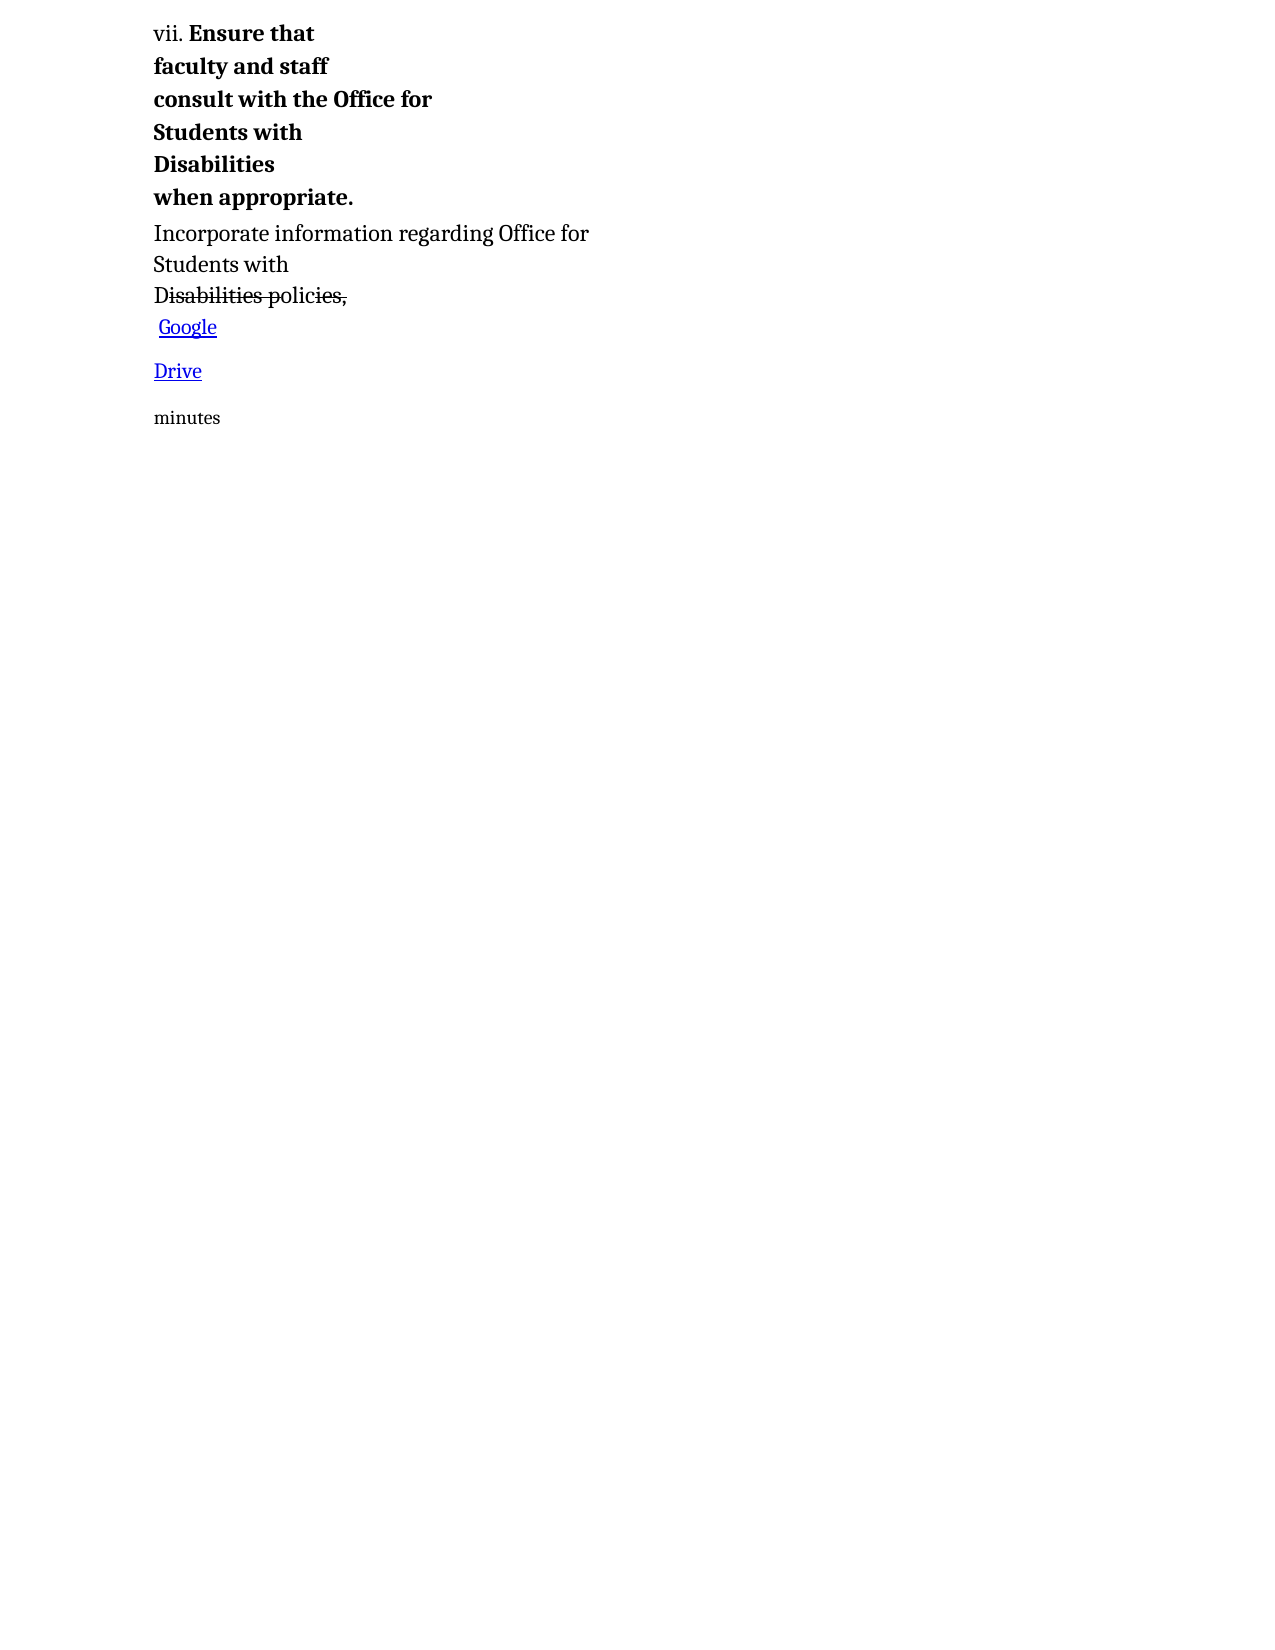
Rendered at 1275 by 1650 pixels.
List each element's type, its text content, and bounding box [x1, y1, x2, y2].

text minutes [154, 406, 1125, 429]
text vii. Ensure that faculty and staff consult with the Office for Students with Disabilities when appropriate. [154, 16, 945, 212]
text Incorporate information regarding Office for Students with Disabilities policies, Google [154, 217, 930, 341]
text Drive [154, 358, 1125, 383]
